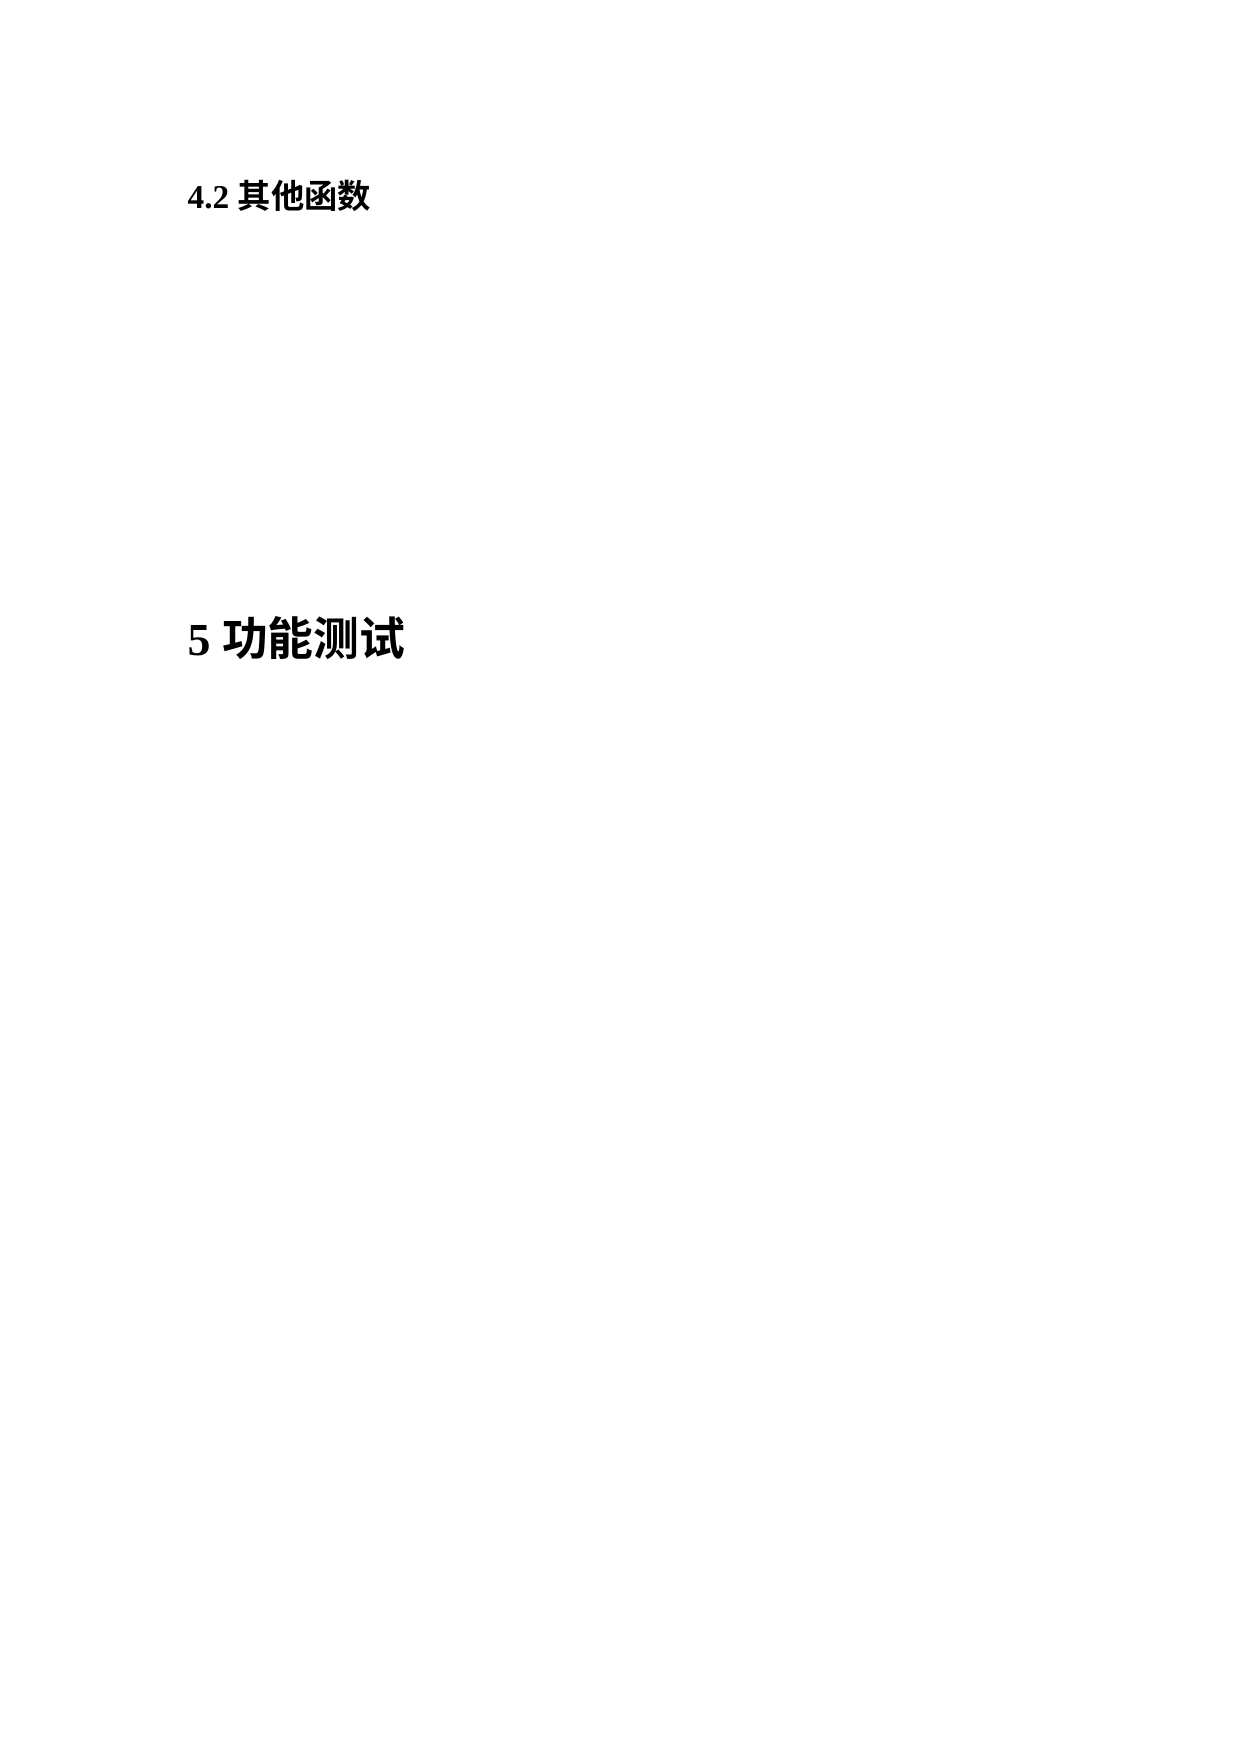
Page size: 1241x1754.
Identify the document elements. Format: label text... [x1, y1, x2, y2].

subtitle 4.2 其他函数 [187, 162, 1053, 227]
subtitle 5 功能测试 [187, 587, 1053, 684]
